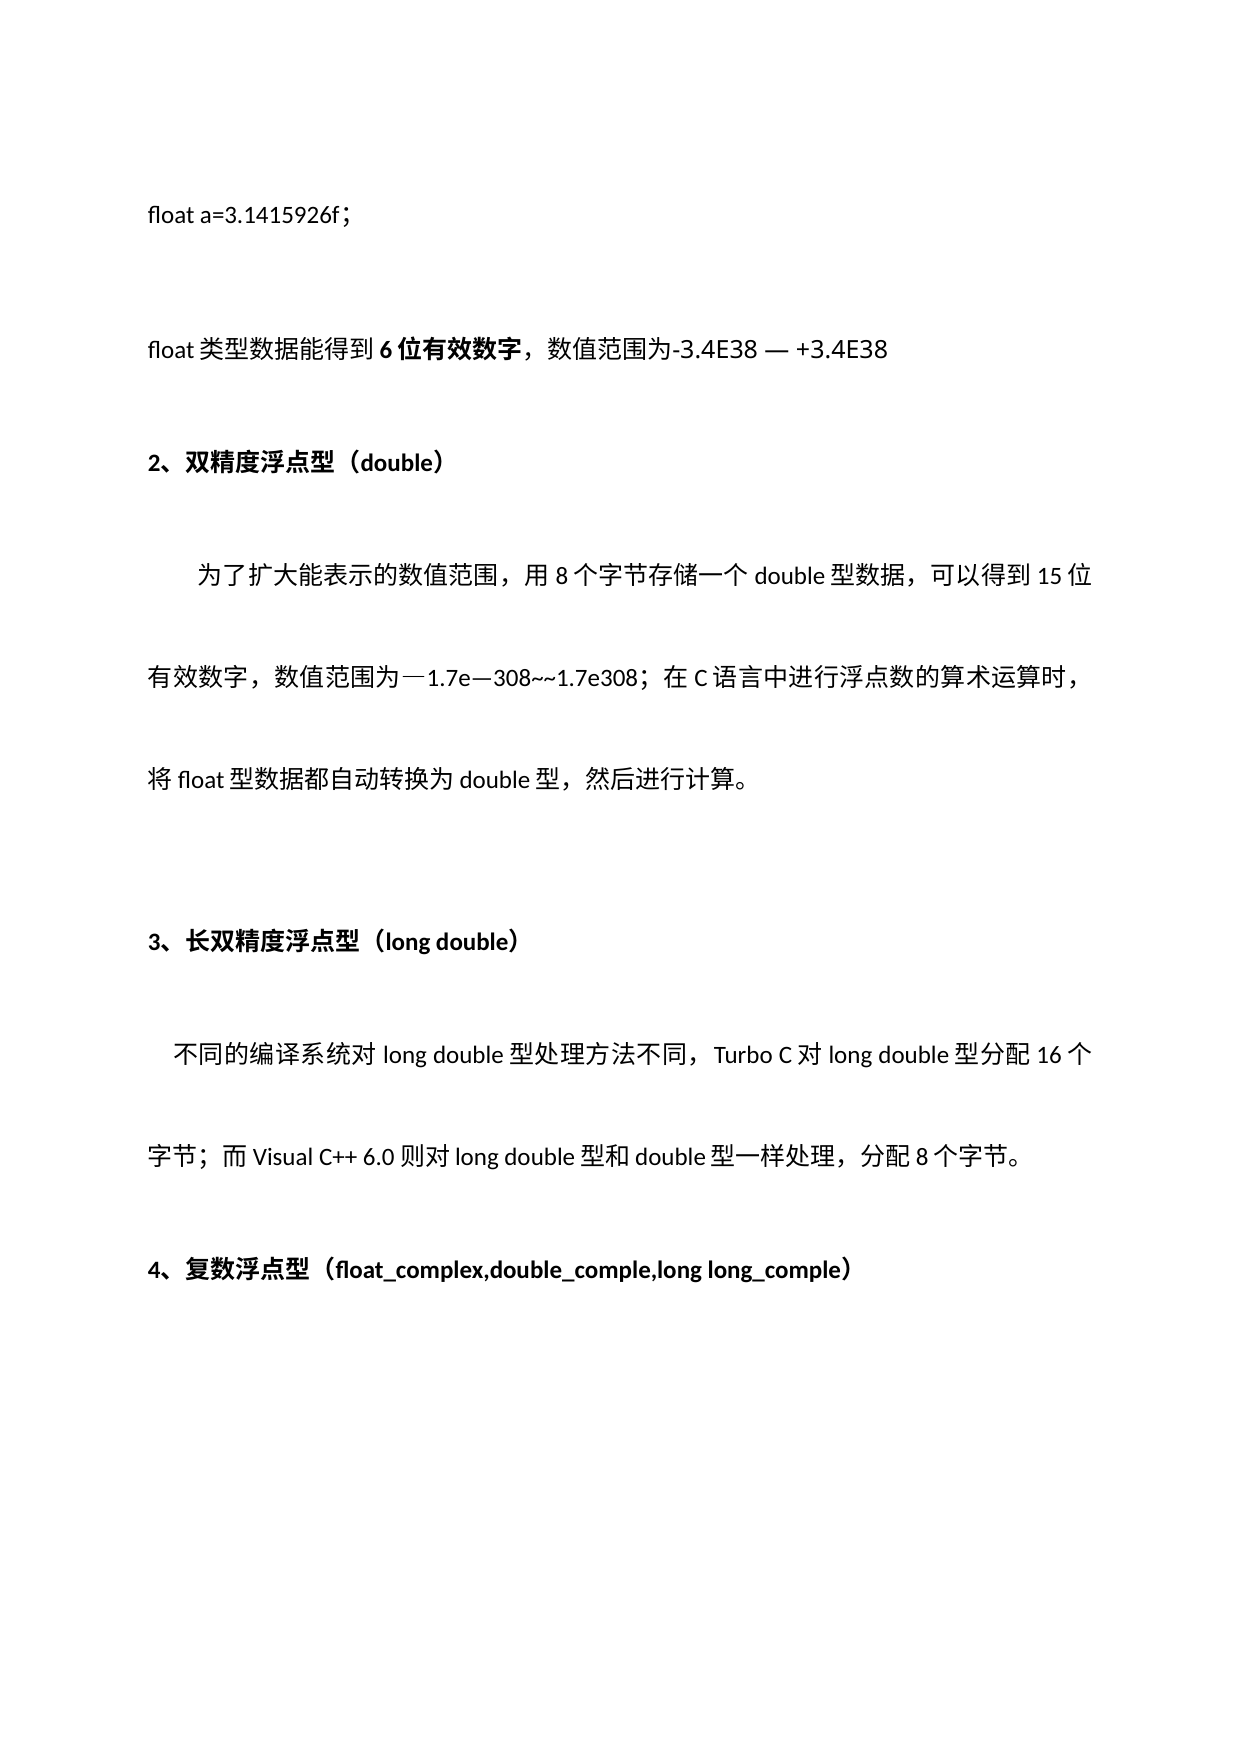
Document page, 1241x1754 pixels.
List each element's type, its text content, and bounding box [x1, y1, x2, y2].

text float a=3.1415926f； [148, 178, 1092, 246]
text 4、复数浮点型（float_complex,double_comple,long long_comple） [148, 1234, 1092, 1302]
text 2、双精度浮点型（double） [148, 427, 1092, 495]
text 为了扩大能表示的数值范围，用8个字节存储一个double型数据，可以得到15位有效数字，数值范围为—1.7e—308~~1.7e308；在C语言中进行浮点数的算术运算时，将float型数据都自动转换为double型，然后进行计算。 [148, 540, 1092, 812]
text float类型数据能得到6位有效数字，数值范围为-3.4E38 — +3.4E38 [148, 314, 1092, 382]
text 不同的编译系统对long double型处理方法不同，Turbo C对long double型分配16个字节；而Visual C++ 6.0则对long double型和double型一样处理，分配8个字节。 [148, 1019, 1092, 1189]
text 3、长双精度浮点型（long double） [148, 906, 1092, 974]
